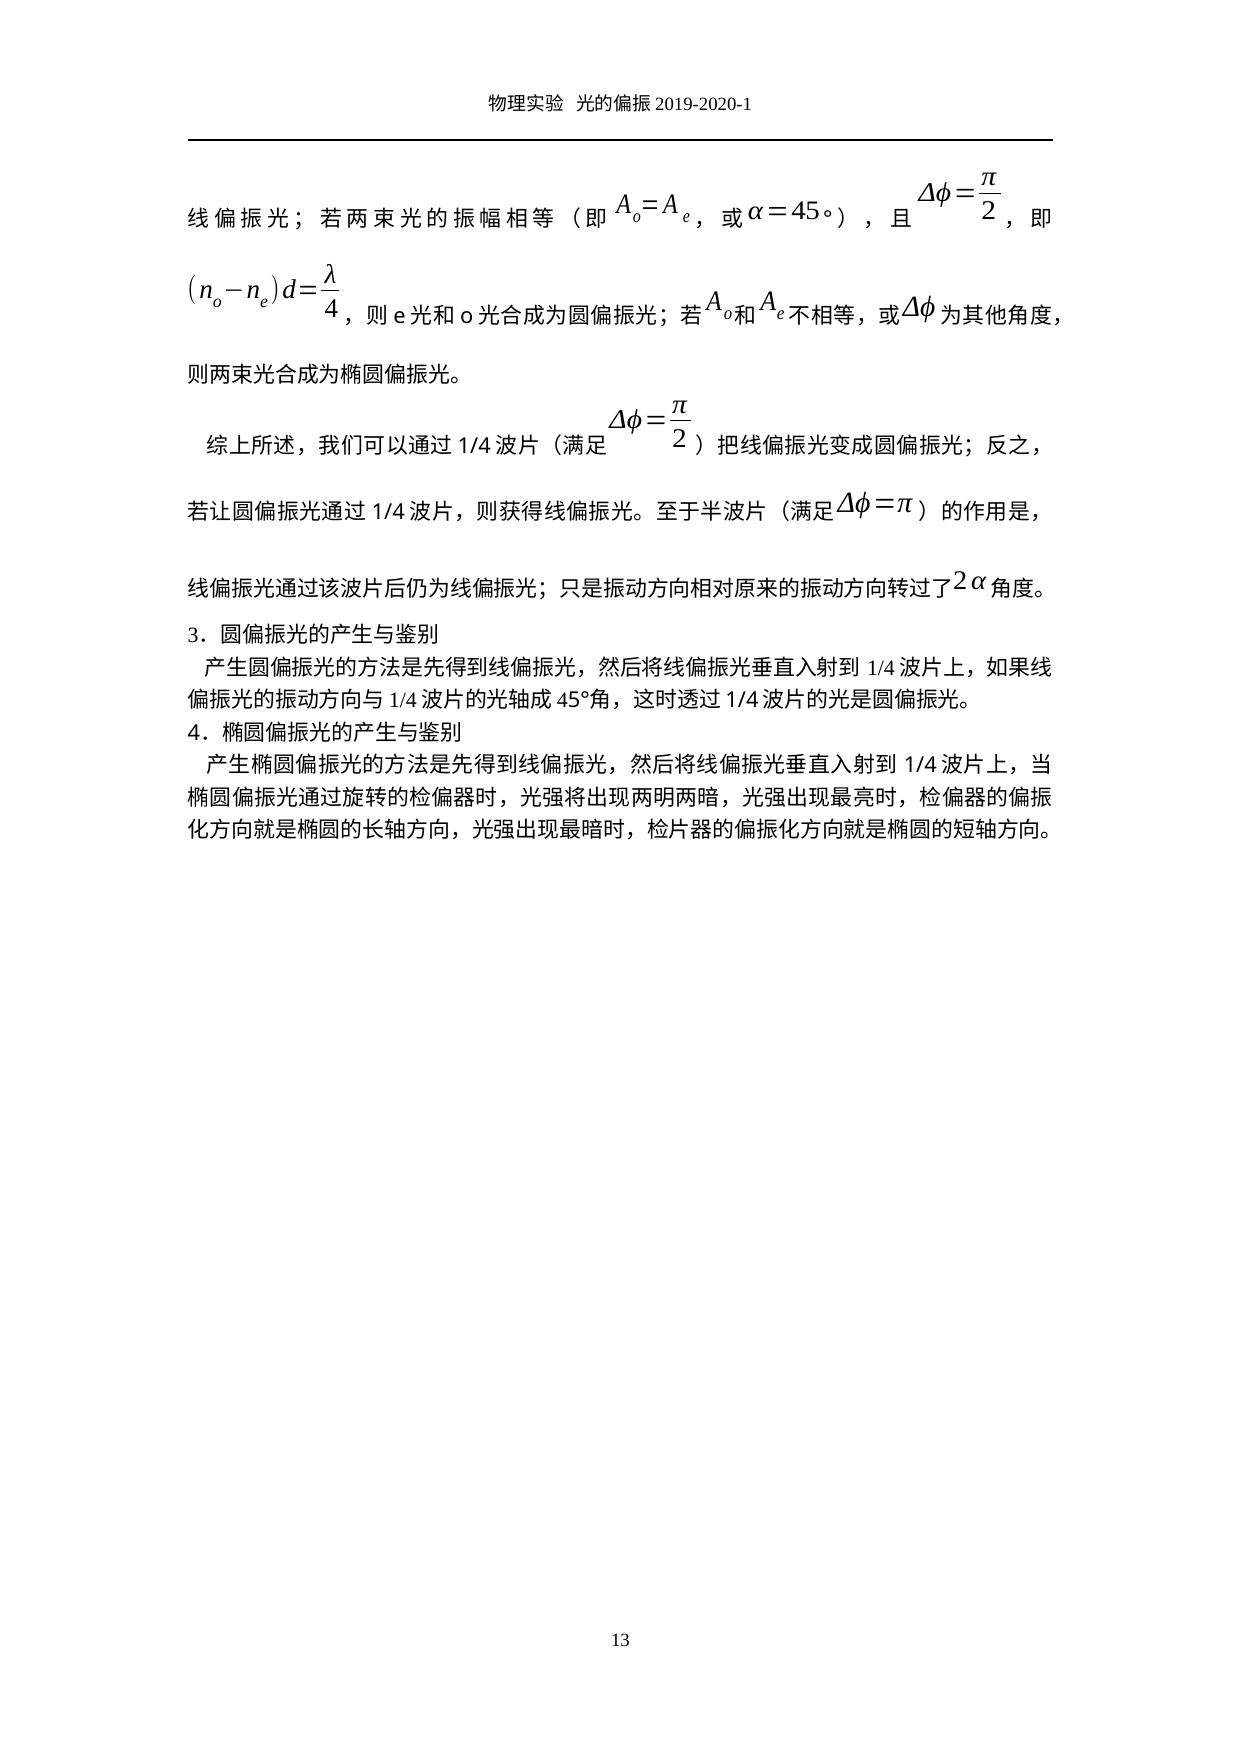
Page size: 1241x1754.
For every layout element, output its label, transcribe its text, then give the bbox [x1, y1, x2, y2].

text 综上所述，我们可以通过1/4波片（满足）把线偏振光变成圆偏振光；反之，若让圆偏振光通过1/4波片，则获得线偏振光。至于半波片（满足）的作用是，线偏振光通过该波片后仍为线偏振光；只是振动方向相对原来的振动方向转过了角度。 [187, 389, 1053, 617]
text 产生椭圆偏振光的方法是先得到线偏振光，然后将线偏振光垂直入射到1/4波片上，当椭圆偏振光通过旋转的检偏器时，光强将出现两明两暗，光强出现最亮时，检偏器的偏振化方向就是椭圆的长轴方向，光强出现最暗时，检片器的偏振化方向就是椭圆的短轴方向。 [187, 747, 1053, 844]
text 3．圆偏振光的产生与鉴别 [187, 617, 1053, 649]
text 4．椭圆偏振光的产生与鉴别 [187, 714, 1053, 747]
text 产生圆偏振光的方法是先得到线偏振光，然后将线偏振光垂直入射到1/4波片上，如果线偏振光的振动方向与1/4波片的光轴成45°角，这时透过1/4波片的光是圆偏振光。 [187, 649, 1053, 714]
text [187, 162, 1053, 389]
